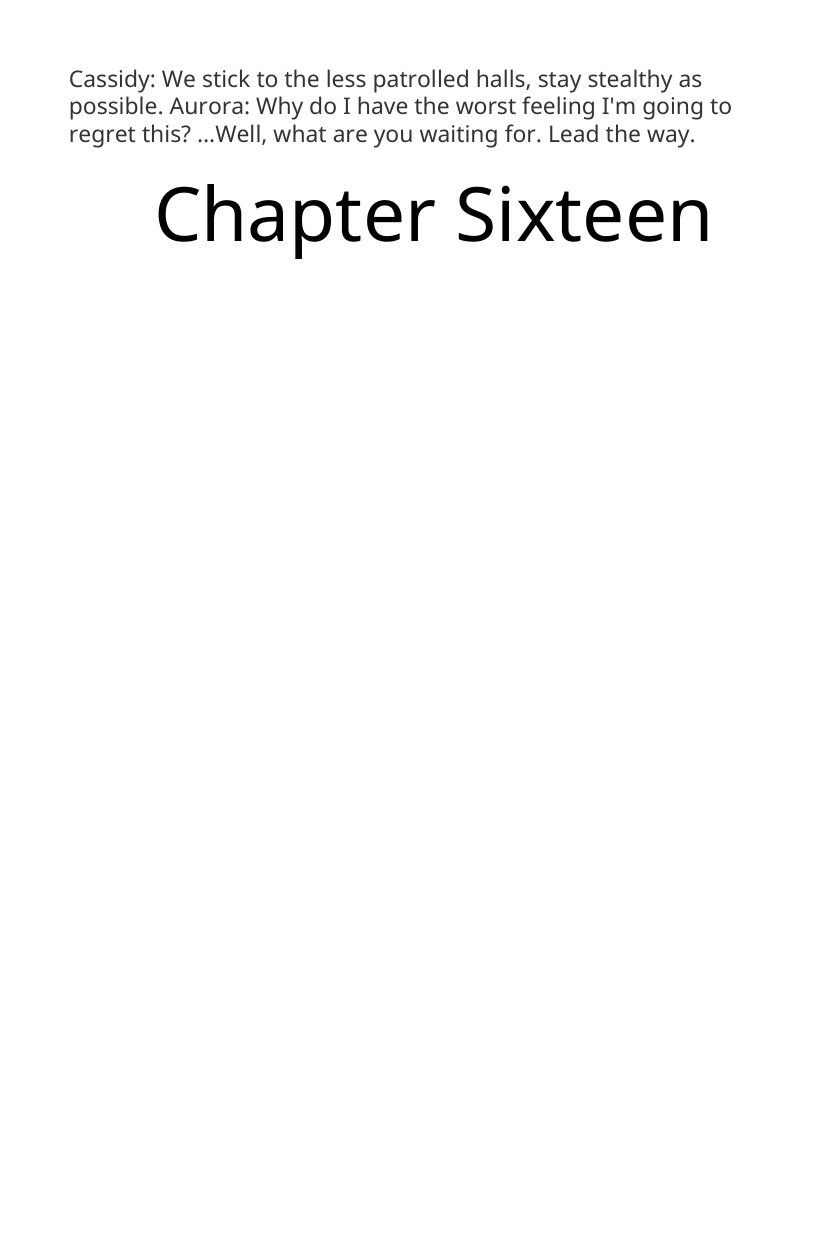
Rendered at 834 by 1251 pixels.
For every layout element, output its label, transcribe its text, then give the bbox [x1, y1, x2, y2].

text Cassidy: We stick to the less patrolled halls, stay stealthy as possible. Aurora: Why do I have the worst feeling I'm going to regret this? …Well, what are you waiting for. Lead the way. [69, 65, 747, 148]
text Chapter Sixteen [154, 153, 747, 263]
